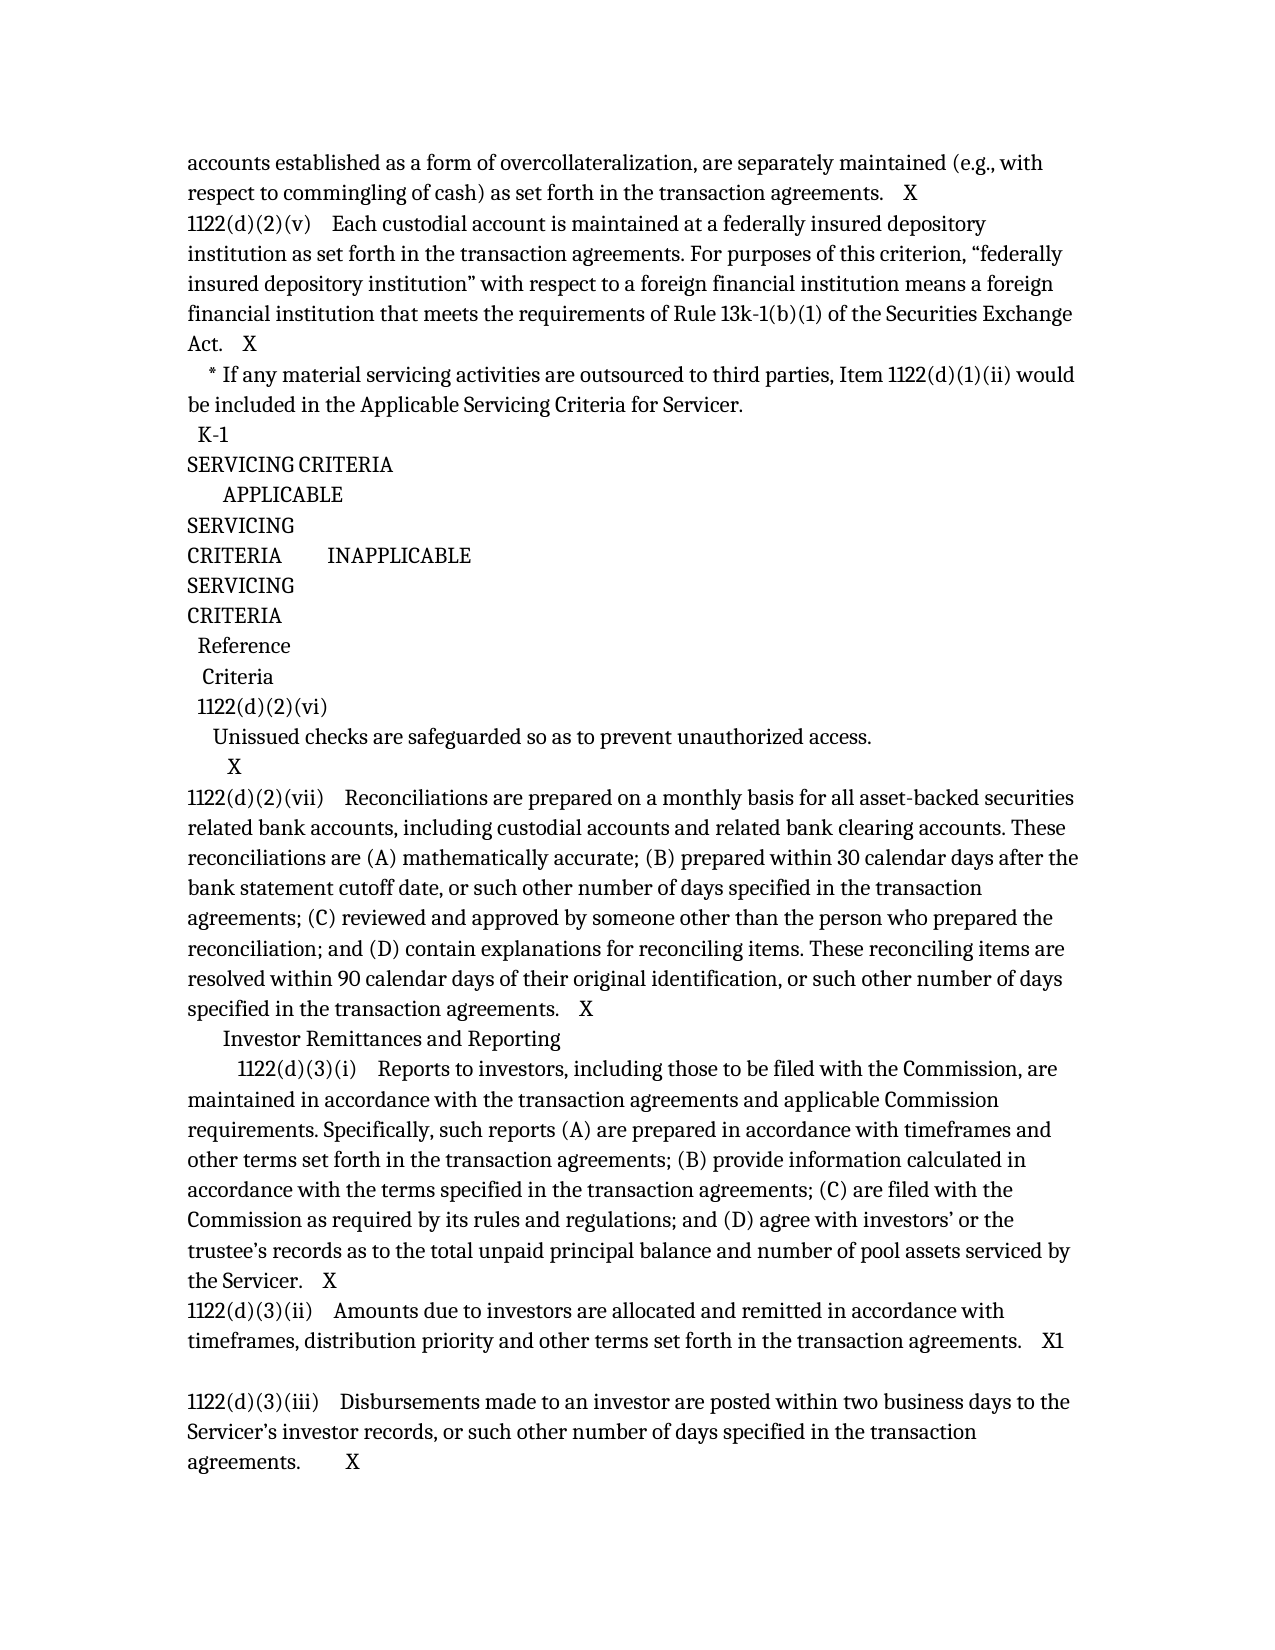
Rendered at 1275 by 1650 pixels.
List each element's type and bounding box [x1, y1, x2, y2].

text [187, 150, 1087, 1475]
